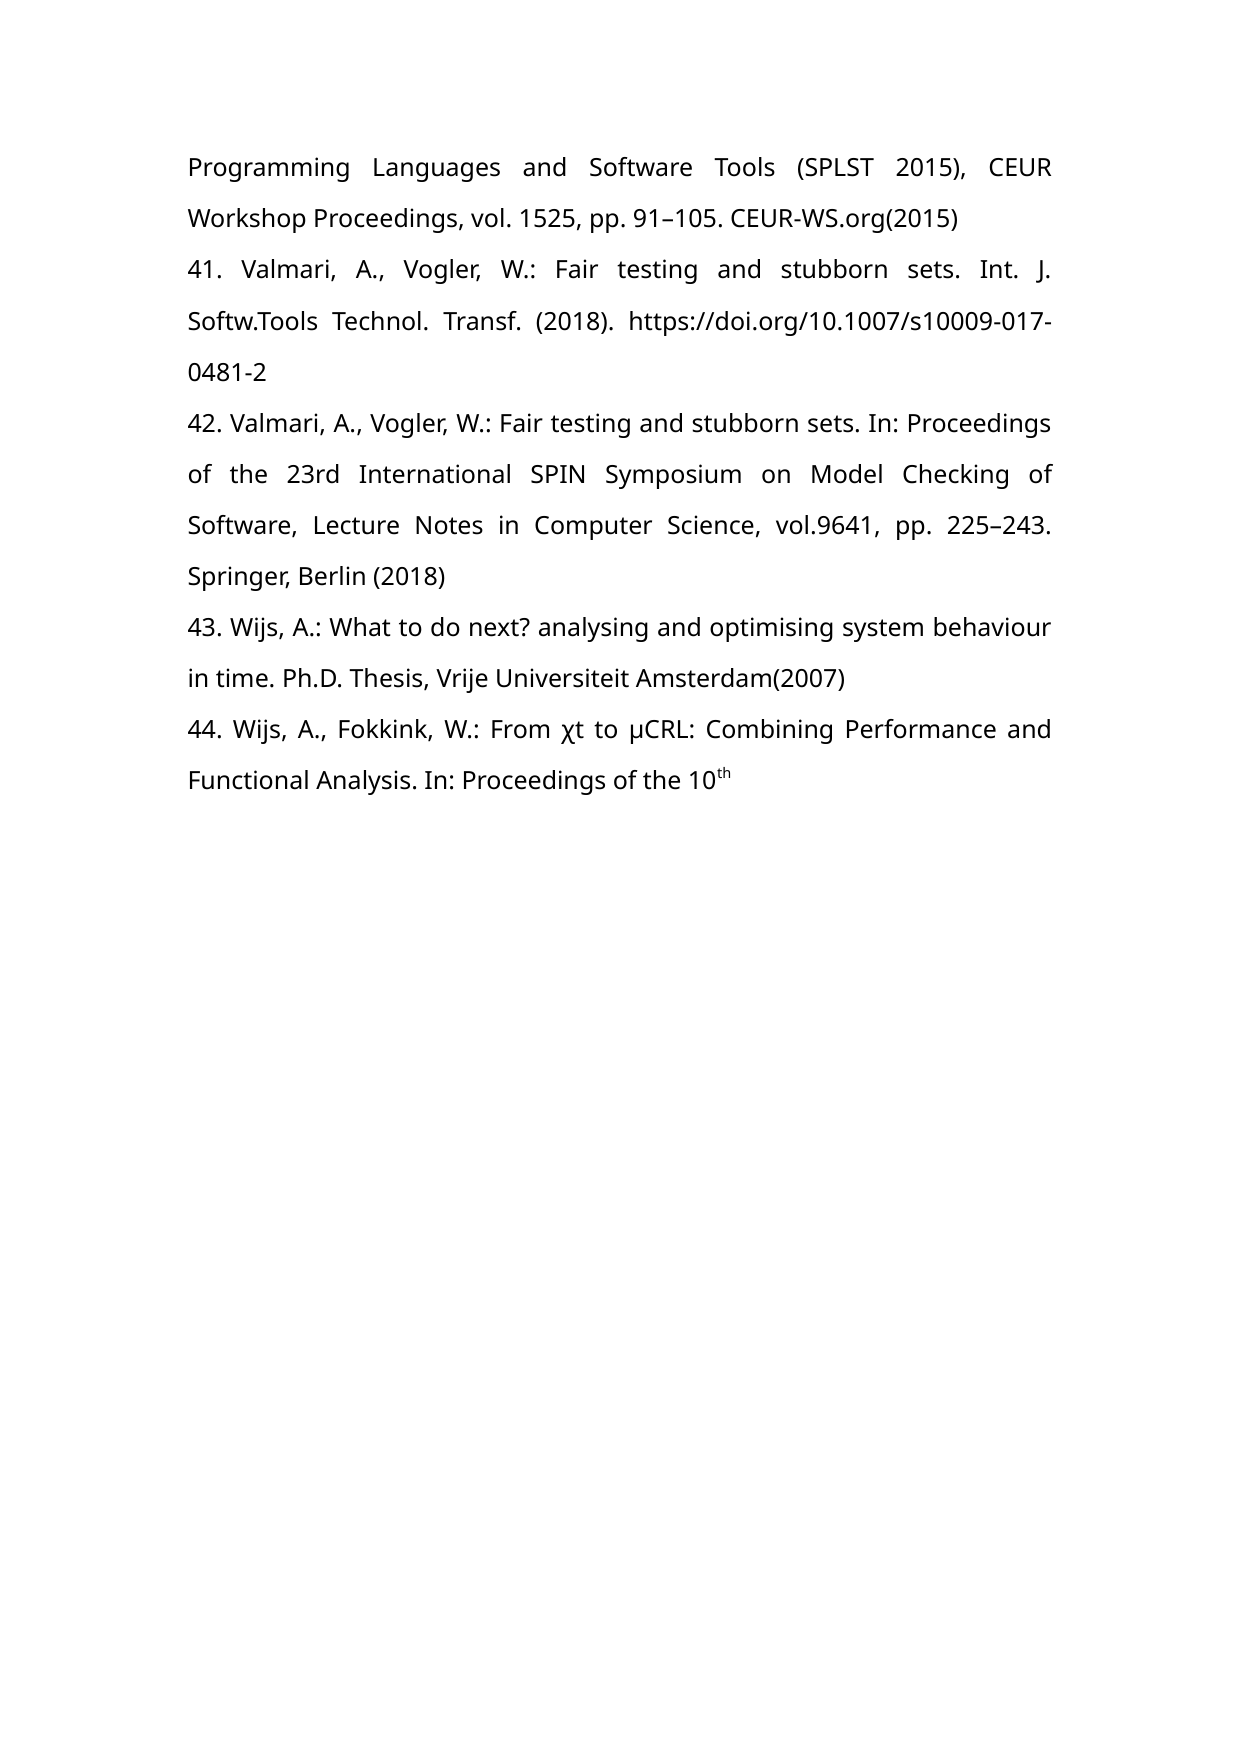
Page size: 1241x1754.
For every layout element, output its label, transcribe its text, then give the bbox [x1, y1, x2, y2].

text 42. Valmari, A., Vogler, W.: Fair testing and stubborn sets. In: Proceedings of the 23rd International SPIN Symposium on Model Checking of Software, Lecture Notes in Computer Science, vol.9641, pp. 225–243. Springer, Berlin (2018) [187, 405, 1053, 592]
text 43. Wijs, A.: What to do next? analysing and optimising system behaviour in time. Ph.D. Thesis, Vrije Universiteit Amsterdam(2007) [187, 609, 1053, 694]
text 44. Wijs, A., Fokkink, W.: From χt to μCRL: Combining Performance and Functional Analysis. In: Proceedings of the 10th [187, 711, 1053, 797]
text 41. Valmari, A., Vogler, W.: Fair testing and stubborn sets. Int. J. Softw.Tools Technol. Transf. (2018). https://doi.org/10.1007/s10009-017-0481-2 [187, 252, 1053, 388]
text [187, 150, 1053, 235]
